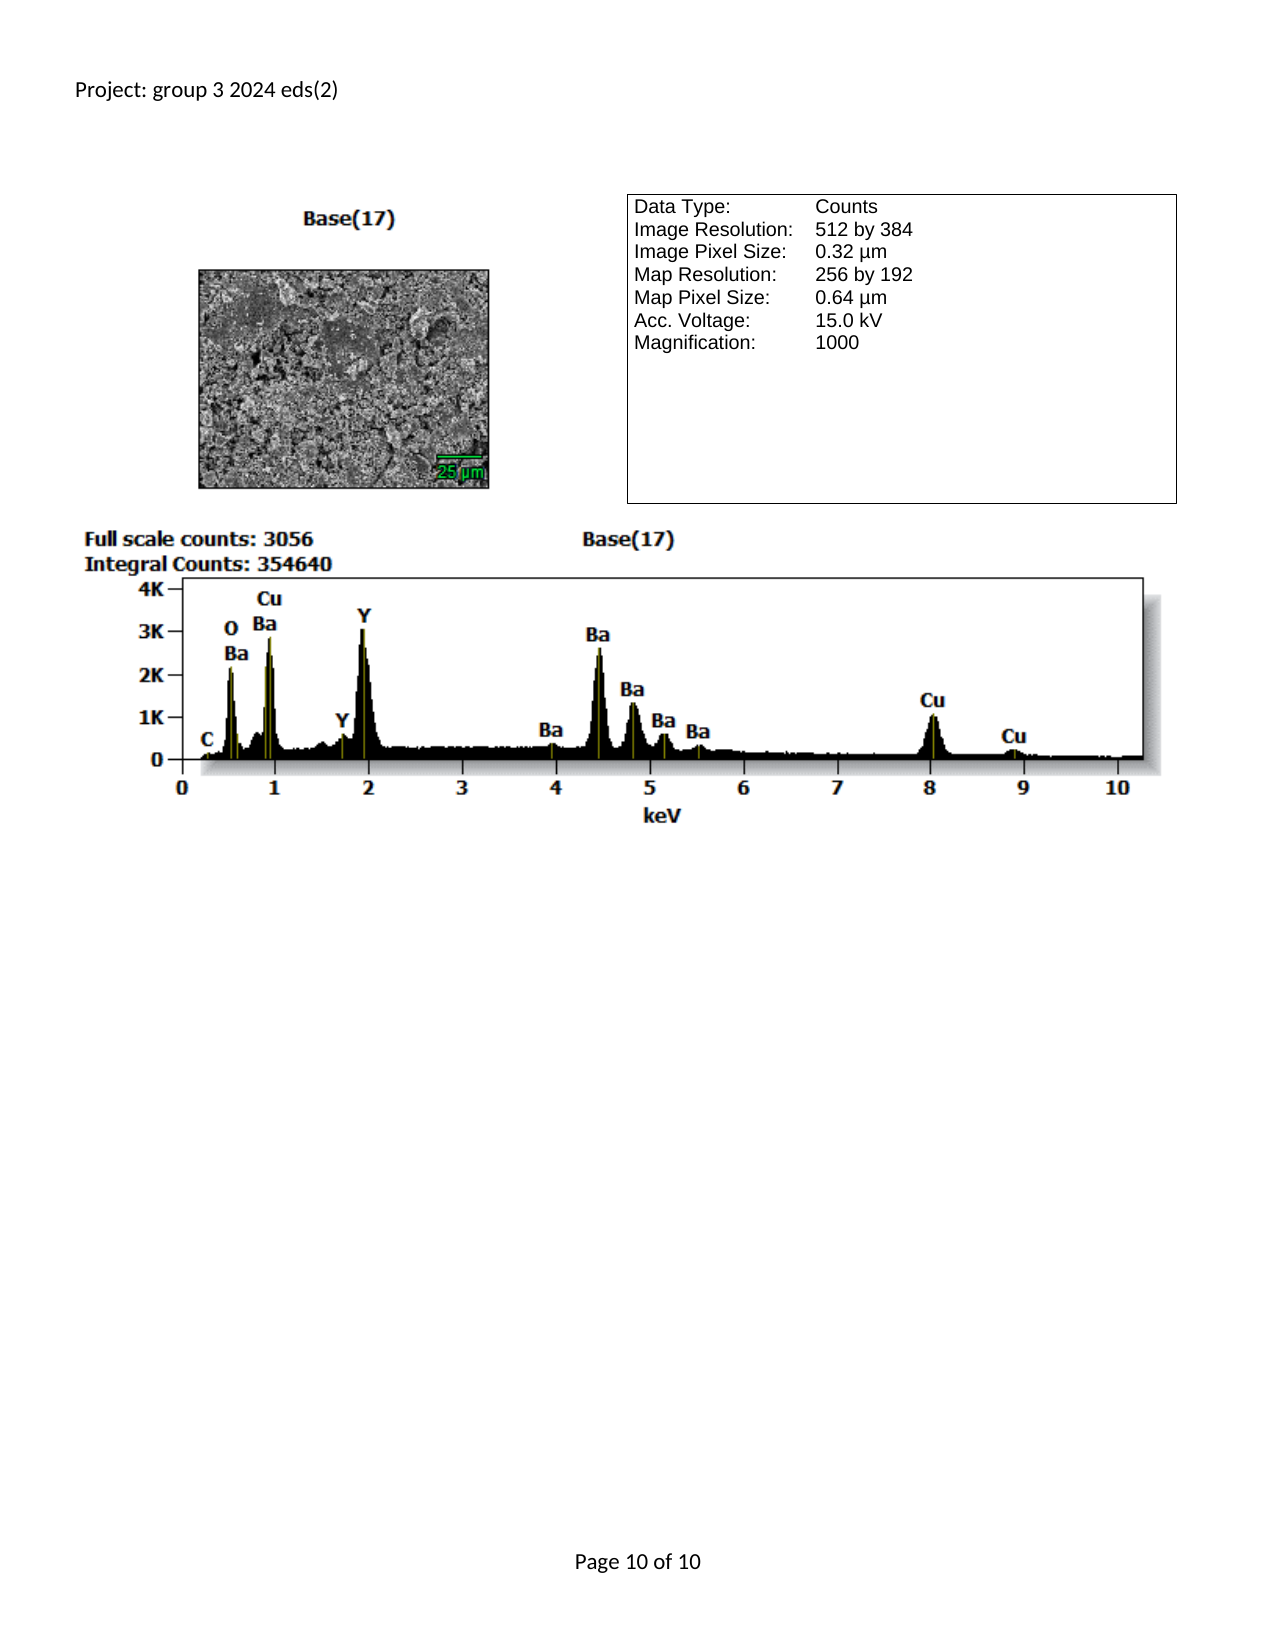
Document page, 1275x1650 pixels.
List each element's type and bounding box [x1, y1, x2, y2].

picture [75, 199, 624, 508]
picture [79, 526, 1177, 834]
